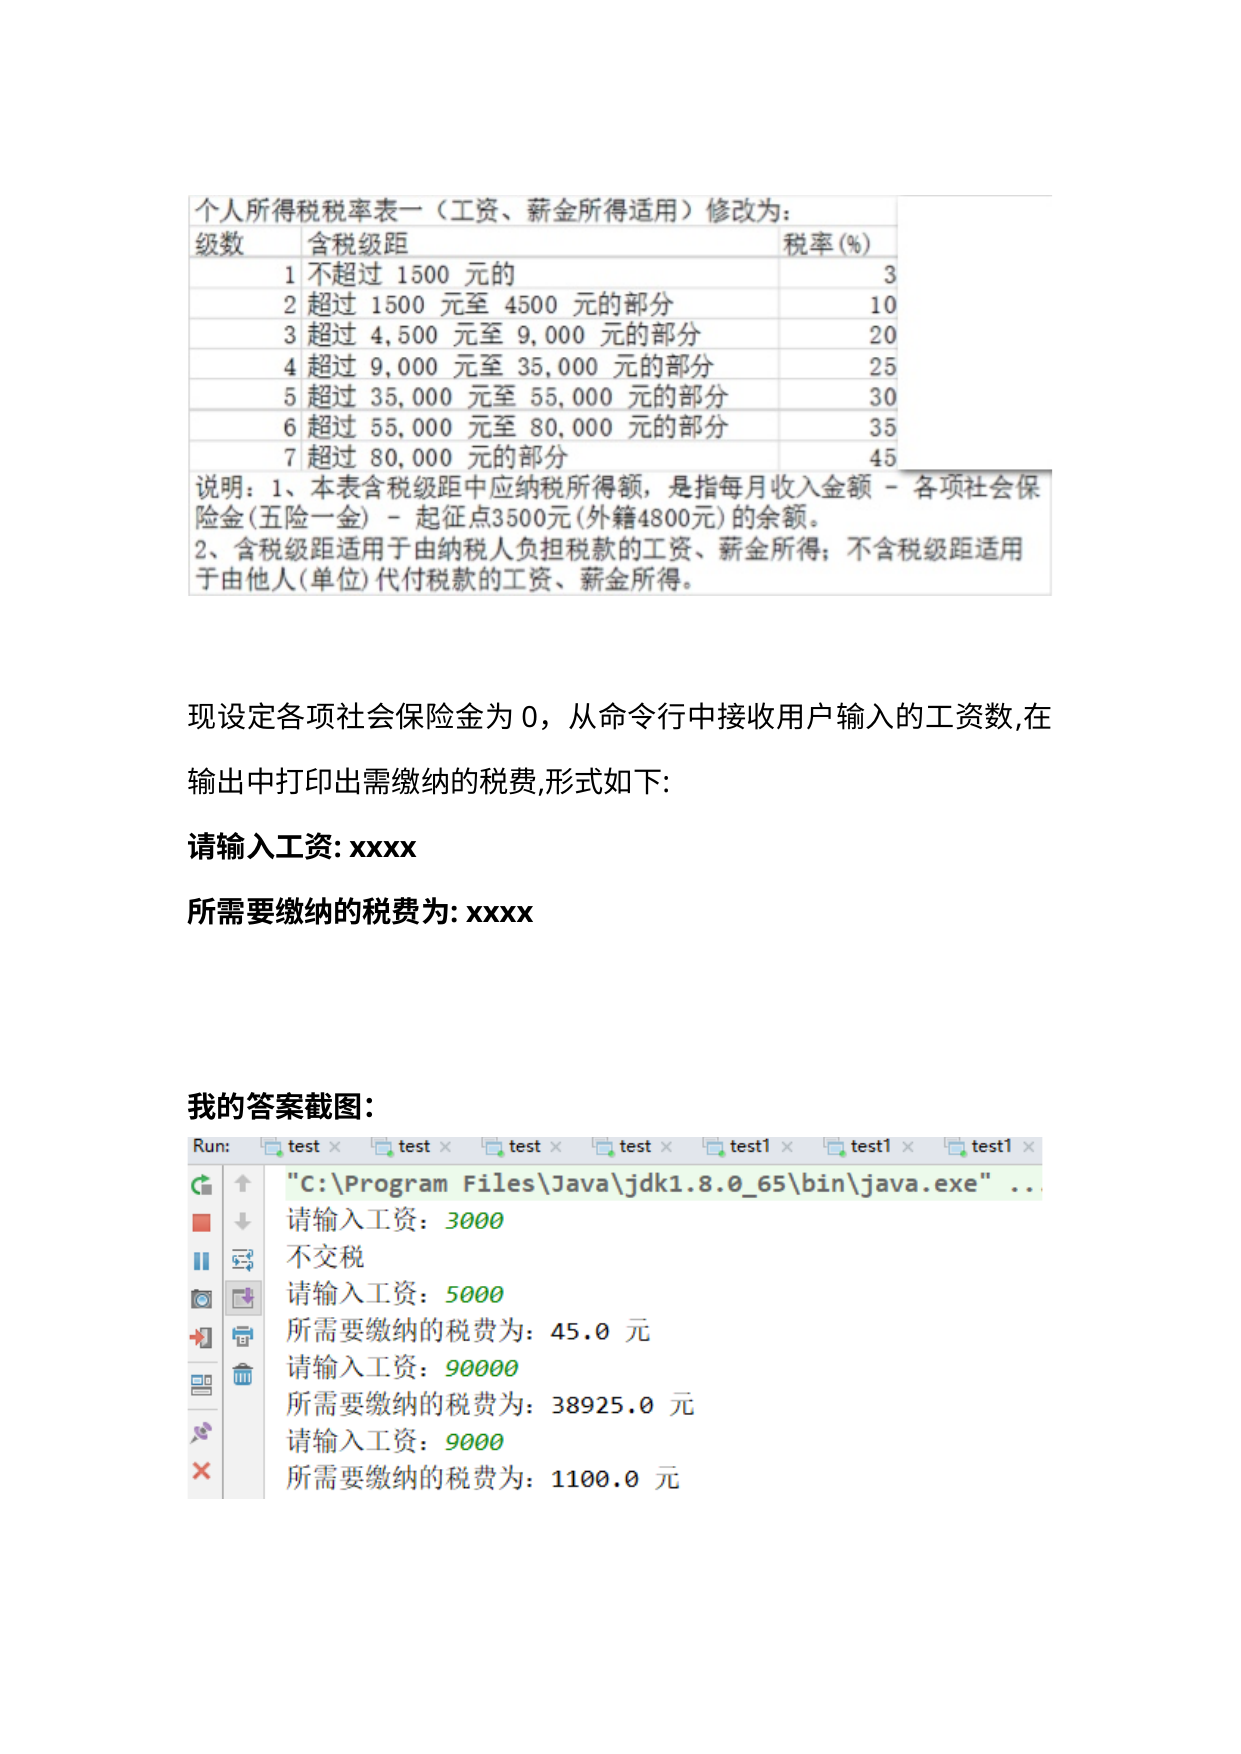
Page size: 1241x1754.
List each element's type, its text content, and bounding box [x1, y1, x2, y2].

text 现设定各项社会保险金为0，从命令行中接收用户输入的工资数,在输出中打印出需缴纳的税费,形式如下: [187, 682, 1053, 812]
text 请输入工资: xxxx [187, 812, 1053, 877]
picture [187, 1137, 1043, 1499]
picture [187, 195, 1053, 596]
text 我的答案截图： [187, 1072, 1053, 1137]
text 所需要缴纳的税费为: xxxx [187, 877, 1053, 942]
